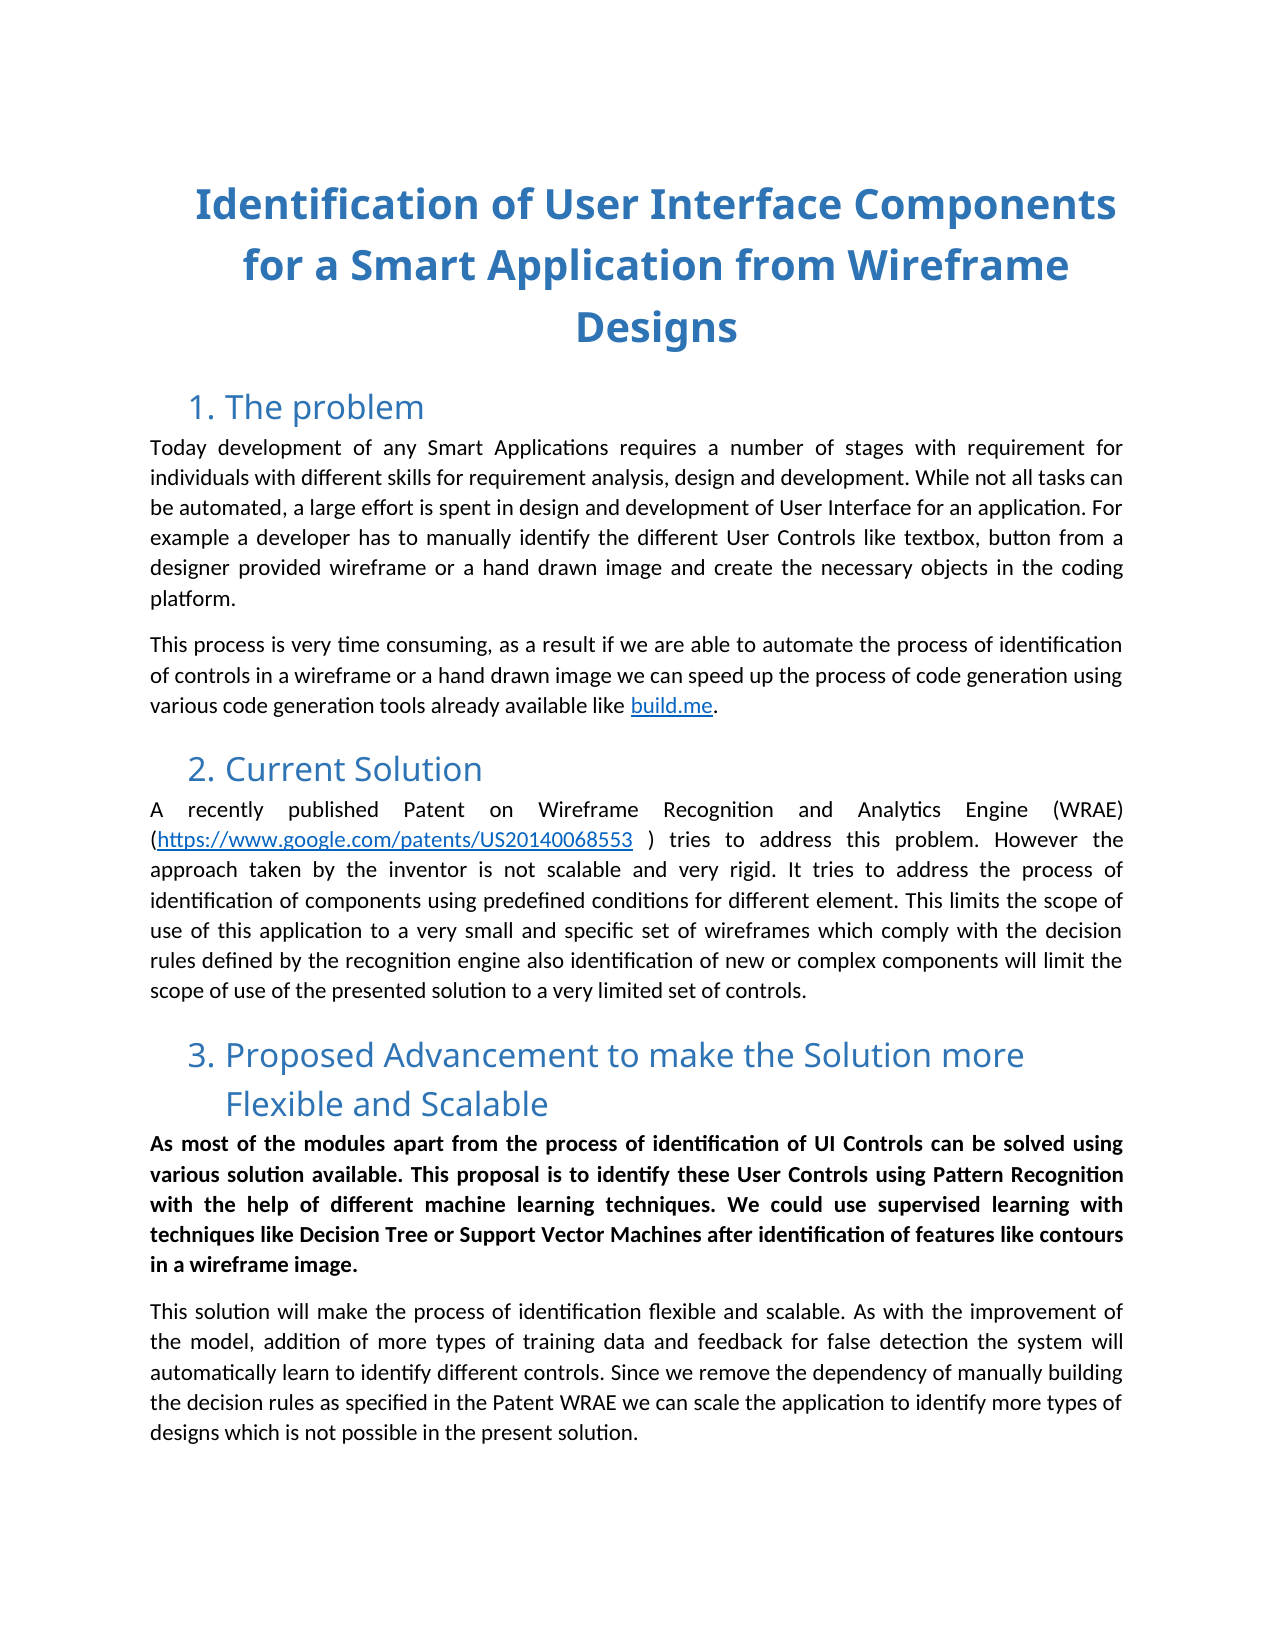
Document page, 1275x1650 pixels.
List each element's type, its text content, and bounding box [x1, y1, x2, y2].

subtitle The problem [187, 384, 1125, 429]
text A recently published Patent on Wireframe Recognition and Analytics Engine (WRAE) (https://www.google.com/patents/US20140068553 ) tries to address this problem. However the approach taken by the inventor is not scalable and very rigid. It tries to address the process of identification of components using predefined conditions for different element. This limits the scope of use of this application to a very small and specific set of wireframes which comply with the decision rules defined by the recognition engine also identification of new or complex components will limit the scope of use of the presented solution to a very limited set of controls. [150, 795, 1125, 1004]
subtitle Current Solution [187, 746, 1125, 792]
text This process is very time consuming, as a result if we are able to automate the process of identification of controls in a wireframe or a hand drawn image we can speed up the process of code generation using various code generation tools already available like build.me. [150, 631, 1125, 719]
subtitle Identification of User Interface Components for a Smart Application from Wireframe Designs [187, 175, 1125, 354]
text This solution will make the process of identification flexible and scalable. As with the improvement of the model, addition of more types of training data and feedback for false detection the system will automatically learn to identify different controls. Since we remove the dependency of manually building the decision rules as specified in the Patent WRAE we can scale the application to identify more types of designs which is not possible in the present solution. [150, 1297, 1125, 1446]
text Today development of any Smart Applications requires a number of stages with requirement for individuals with different skills for requirement analysis, design and development. While not all tasks can be automated, a large effort is spent in design and development of User Interface for an application. For example a developer has to manually identify the different User Controls like textbox, button from a designer provided wireframe or a hand drawn image and create the necessary objects in the coding platform. [150, 433, 1125, 612]
subtitle Proposed Advancement to make the Solution more Flexible and Scalable [187, 1032, 1125, 1126]
text As most of the modules apart from the process of identification of UI Controls can be solved using various solution available. This proposal is to identify these User Controls using Pattern Recognition with the help of different machine learning techniques. We could use supervised learning with techniques like Decision Tree or Support Vector Machines after identification of features like contours in a wireframe image. [150, 1129, 1125, 1278]
